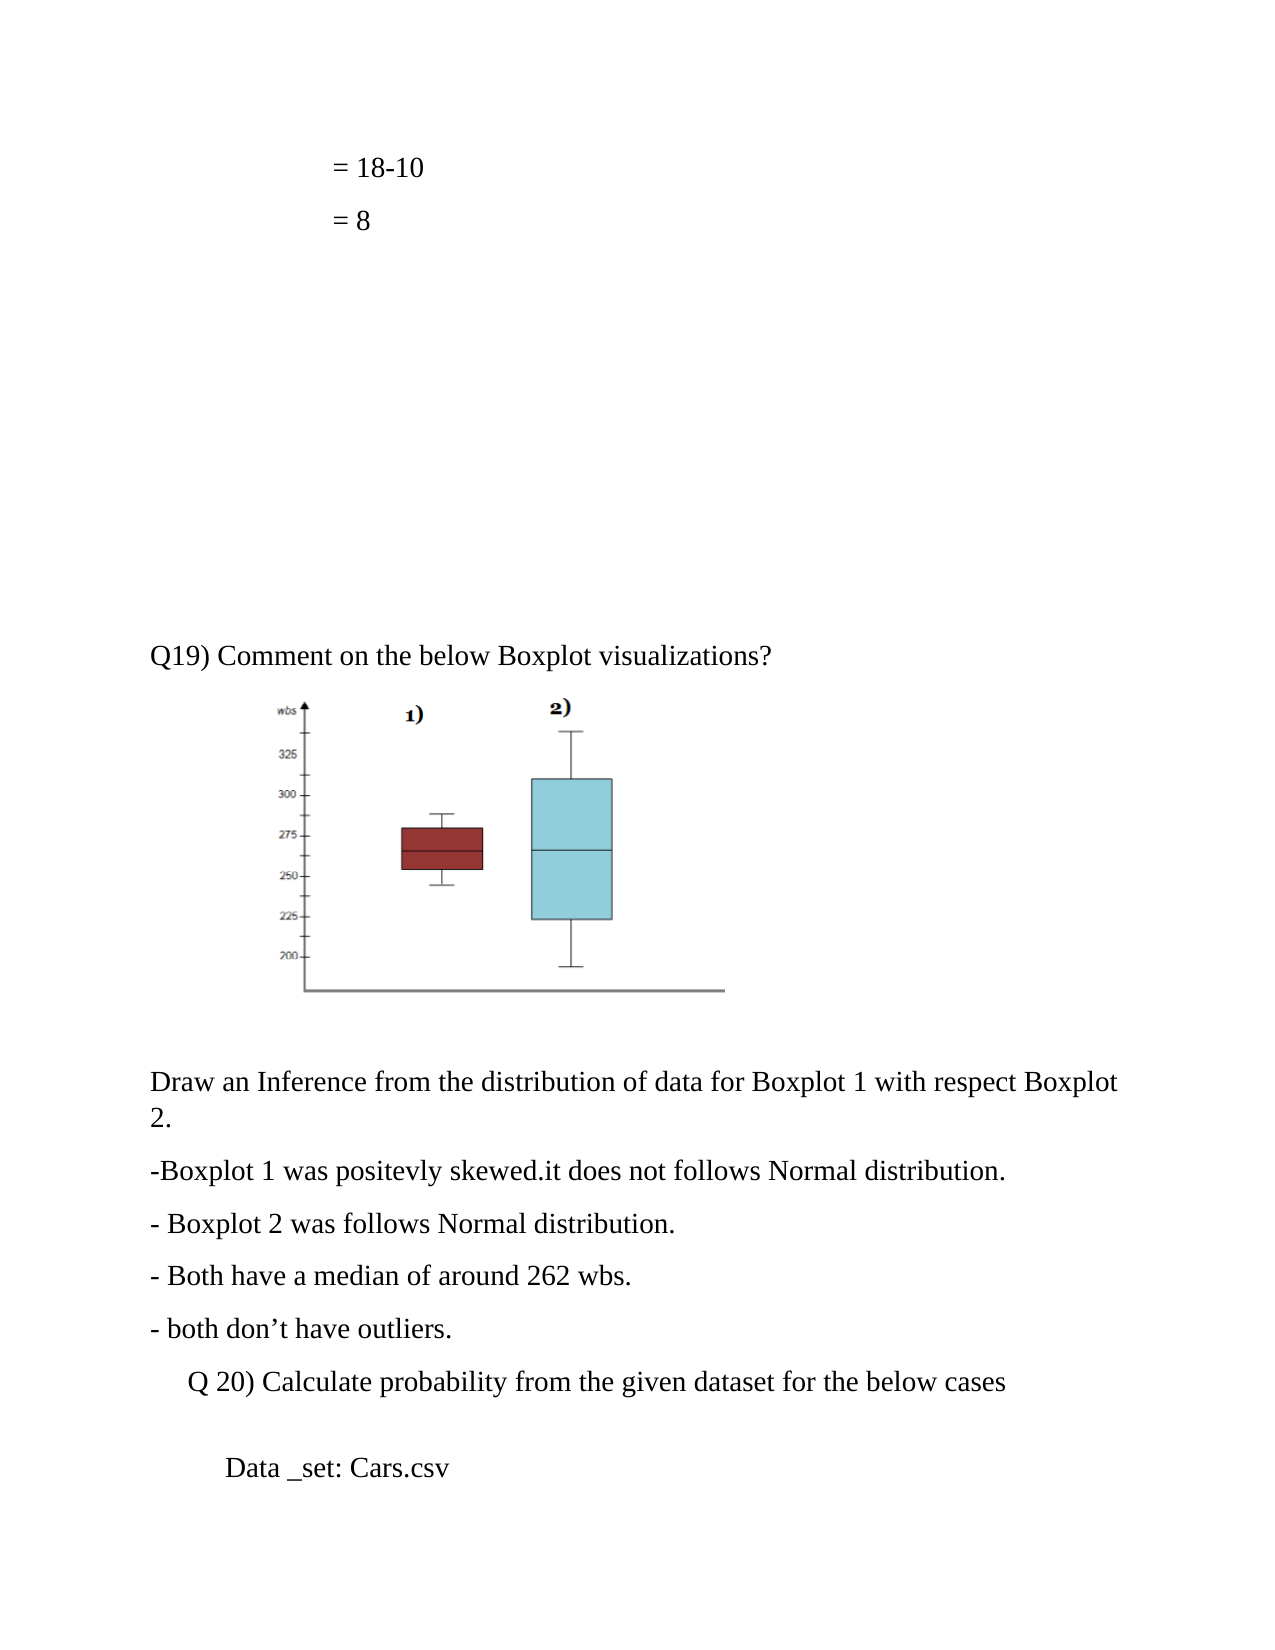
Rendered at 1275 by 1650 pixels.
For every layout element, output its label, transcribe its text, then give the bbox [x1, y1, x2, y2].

text - Boxplot 2 was follows Normal distribution. [150, 1206, 1125, 1239]
text -Boxplot 1 was positevly skewed.it does not follows Normal distribution. [150, 1153, 1125, 1186]
text Q19) Comment on the below Boxplot visualizations? [150, 638, 1125, 672]
text = 8 [150, 203, 1125, 303]
text Q 20) Calculate probability from the given dataset for the below cases [187, 1364, 1125, 1398]
picture [150, 691, 728, 1045]
text - both don’t have outliers. [150, 1311, 1125, 1345]
text Draw an Inference from the distribution of data for Boxplot 1 with respect Boxplot 2. [150, 1064, 1125, 1134]
text = 18-10 [150, 150, 1125, 183]
text Data _set: Cars.csv [225, 1451, 1125, 1484]
text - Both have a median of around 262 wbs. [150, 1258, 1125, 1292]
